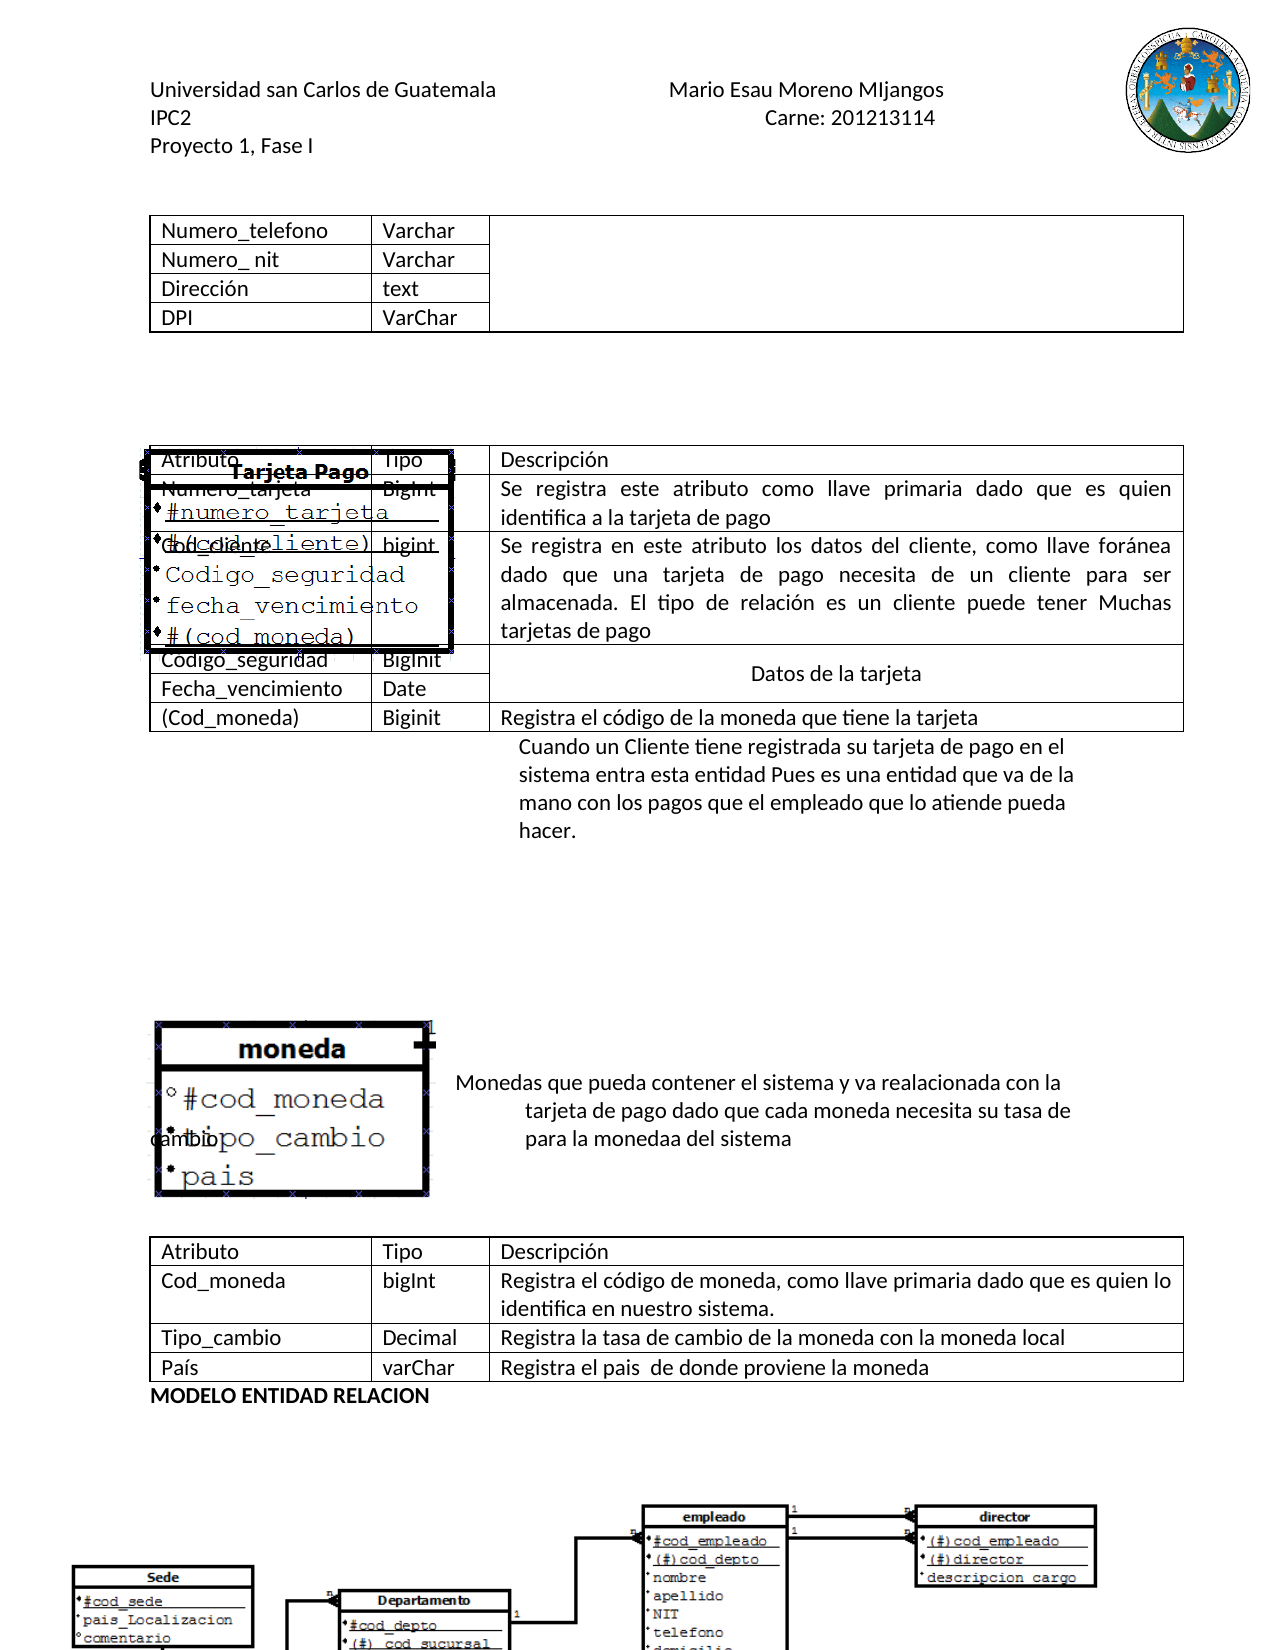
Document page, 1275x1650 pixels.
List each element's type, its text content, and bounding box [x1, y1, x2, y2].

picture [139, 447, 149, 661]
table_cell Cod_cliente [151, 532, 371, 644]
table_cell bigInt [372, 1266, 489, 1322]
table_cell VarChar [372, 303, 489, 331]
text Monedas que pueda contener el sistema y va realacionada con la tarjeta de pago dado que cada moneda necesita su tasa de cambio para la monedaa del sistema [150, 1068, 1125, 1152]
table_cell BigInit [372, 645, 489, 673]
table_cell bigint [372, 532, 489, 644]
table_header Descripción [490, 1238, 1183, 1265]
table_cell Registra la tasa de cambio de la moneda con la moneda local [490, 1324, 1183, 1352]
table_cell Decimal [372, 1324, 489, 1352]
picture [33, 1501, 1176, 1650]
table_header Atributo [151, 1238, 371, 1265]
table_cell Date [372, 674, 489, 702]
table_cell Fecha_vencimiento [151, 674, 371, 702]
picture [145, 1020, 436, 1199]
text Cuando un Cliente tiene registrada su tarjeta de pago en el sistema entra esta entidad Pues es una entidad que va de la mano con los pagos que el empleado que lo atiende pueda hacer. [519, 732, 1125, 872]
table_cell BigInt [372, 475, 489, 531]
table_cell Datos de la tarjeta [490, 645, 1183, 702]
table_cell varChar [372, 1353, 489, 1381]
table_cell Numero_telefono [151, 216, 371, 244]
table_cell Registra el código de moneda, como llave primaria dado que es quien lo identifica en nuestro sistema. [490, 1266, 1183, 1322]
table_cell Dirección [151, 274, 371, 302]
table_cell País [151, 1353, 371, 1381]
table_cell Cod_moneda [151, 1266, 371, 1322]
text MODELO ENTIDAD RELACION [150, 1382, 1125, 1410]
table_cell Numero_ nit [151, 245, 371, 273]
table_cell Se registra en este atributo los datos del cliente, como llave foránea dado que una tarjeta de pago necesita de un cliente para ser almacenada. El tipo de relación es un cliente puede tener Muchas tarjetas de pago [490, 532, 1183, 644]
table_cell Varchar [372, 216, 489, 244]
table_cell Código_seguridad [151, 645, 371, 673]
table_cell DPI [151, 303, 371, 331]
table_cell Se registra este atributo como llave primaria dado que es quien identifica a la tarjeta de pago [490, 475, 1183, 531]
table_cell text [372, 274, 489, 302]
table_cell Biginit [372, 703, 489, 731]
table_cell Varchar [372, 245, 489, 273]
table_cell (Cod_moneda) [151, 703, 371, 731]
table_header Descripción [490, 446, 1183, 473]
picture [1125, 27, 1250, 153]
table_cell Tipo_cambio [151, 1324, 371, 1352]
table_header Atributo [151, 446, 371, 473]
table_header Tipo [372, 446, 489, 473]
table_cell Registra el código de la moneda que tiene la tarjeta [490, 703, 1183, 731]
table_cell Numero_tarjeta [151, 475, 371, 531]
table_header Tipo [372, 1238, 489, 1265]
table_cell Registra el pais de donde proviene la moneda [490, 1353, 1183, 1381]
